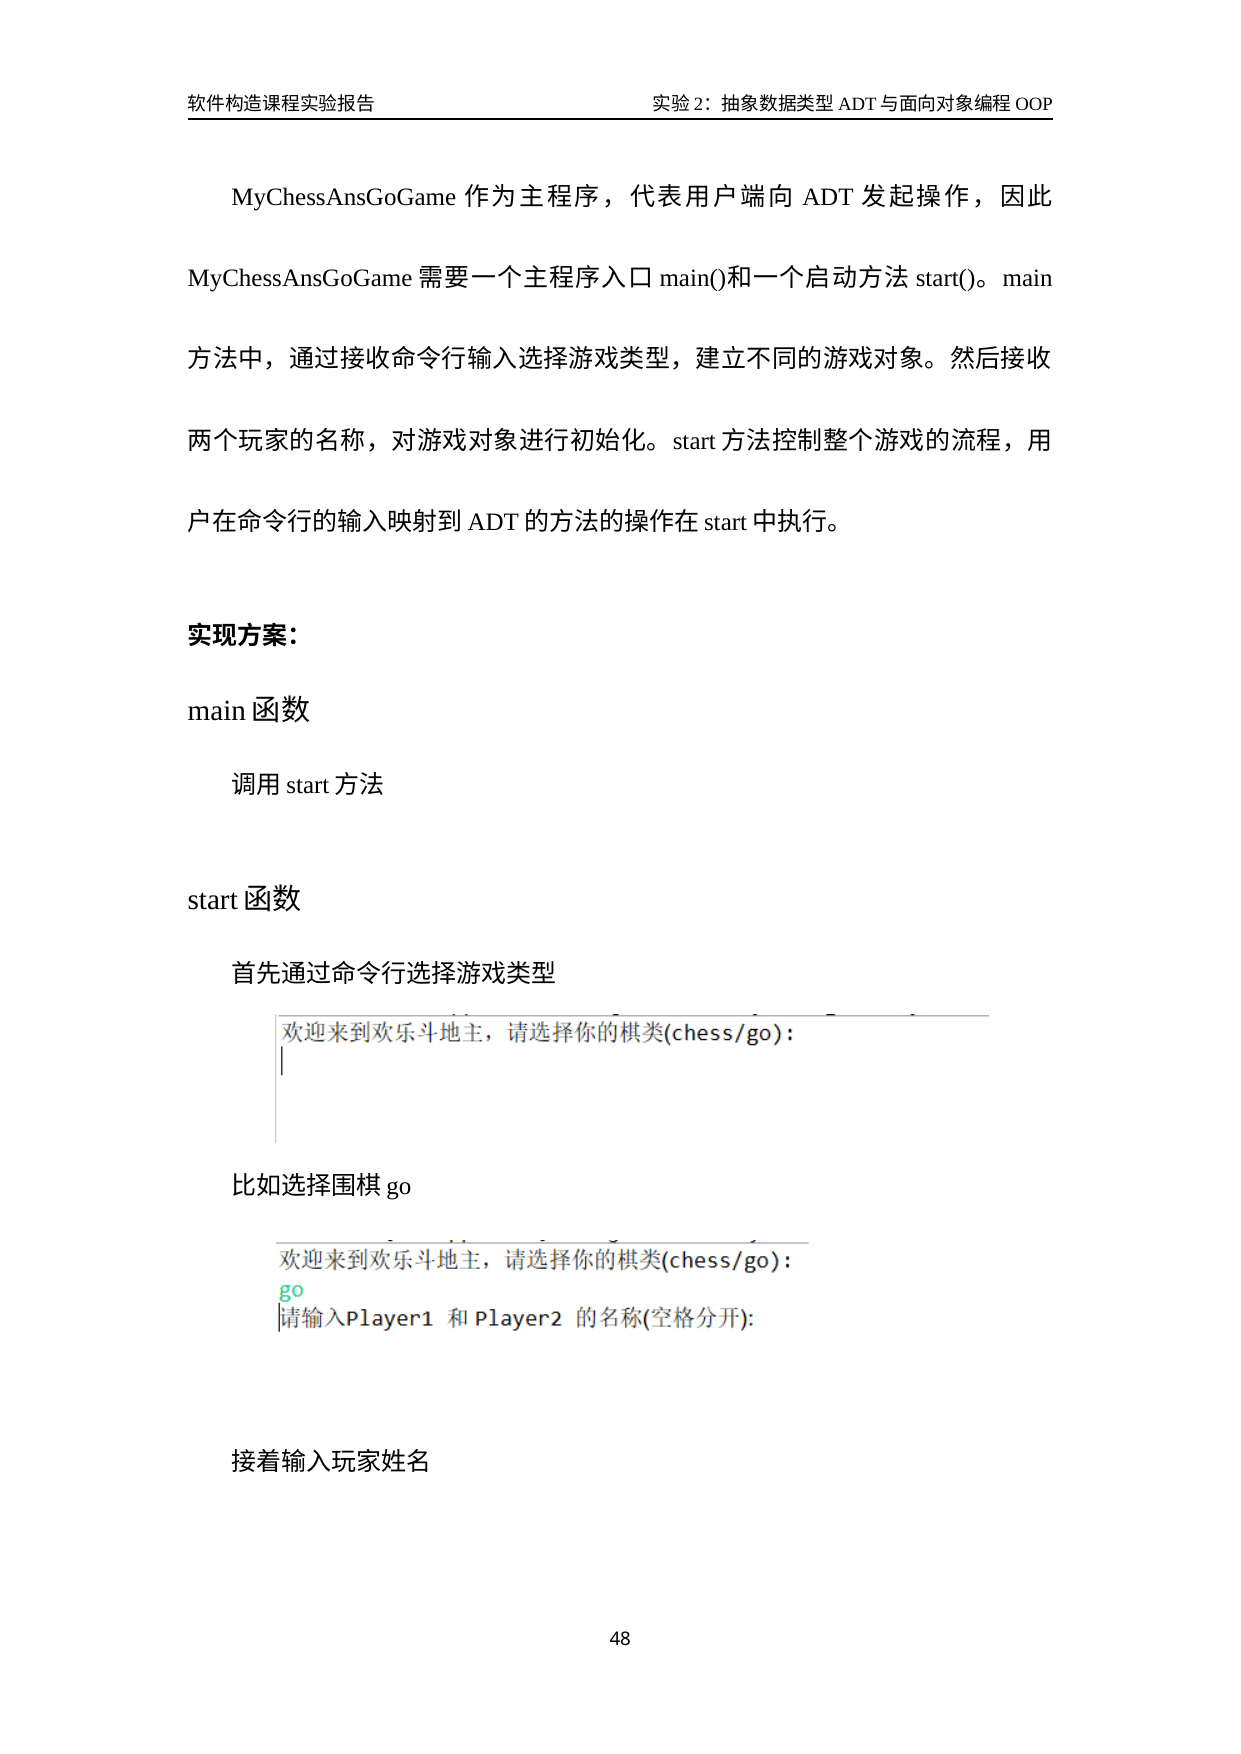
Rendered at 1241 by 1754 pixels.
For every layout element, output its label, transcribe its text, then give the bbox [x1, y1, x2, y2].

text 接着输入玩家姓名 [187, 1427, 1053, 1492]
text start函数 [187, 864, 1053, 929]
text 首先通过命令行选择游戏类型 [187, 939, 1053, 1004]
text MyChessAnsGoGame作为主程序，代表用户端向ADT发起操作，因此MyChessAnsGoGame需要一个主程序入口main()和一个启动方法start()。main方法中，通过接收命令行输入选择游戏类型，建立不同的游戏对象。然后接收两个玩家的名称，对游戏对象进行初始化。start方法控制整个游戏的流程，用户在命令行的输入映射到ADT的方法的操作在start中执行。 [187, 162, 1053, 552]
text 调用start方法 [187, 750, 1053, 815]
text 比如选择围棋go [231, 1151, 1053, 1216]
text main函数 [187, 675, 1053, 740]
text 实现方案： [187, 601, 1053, 666]
